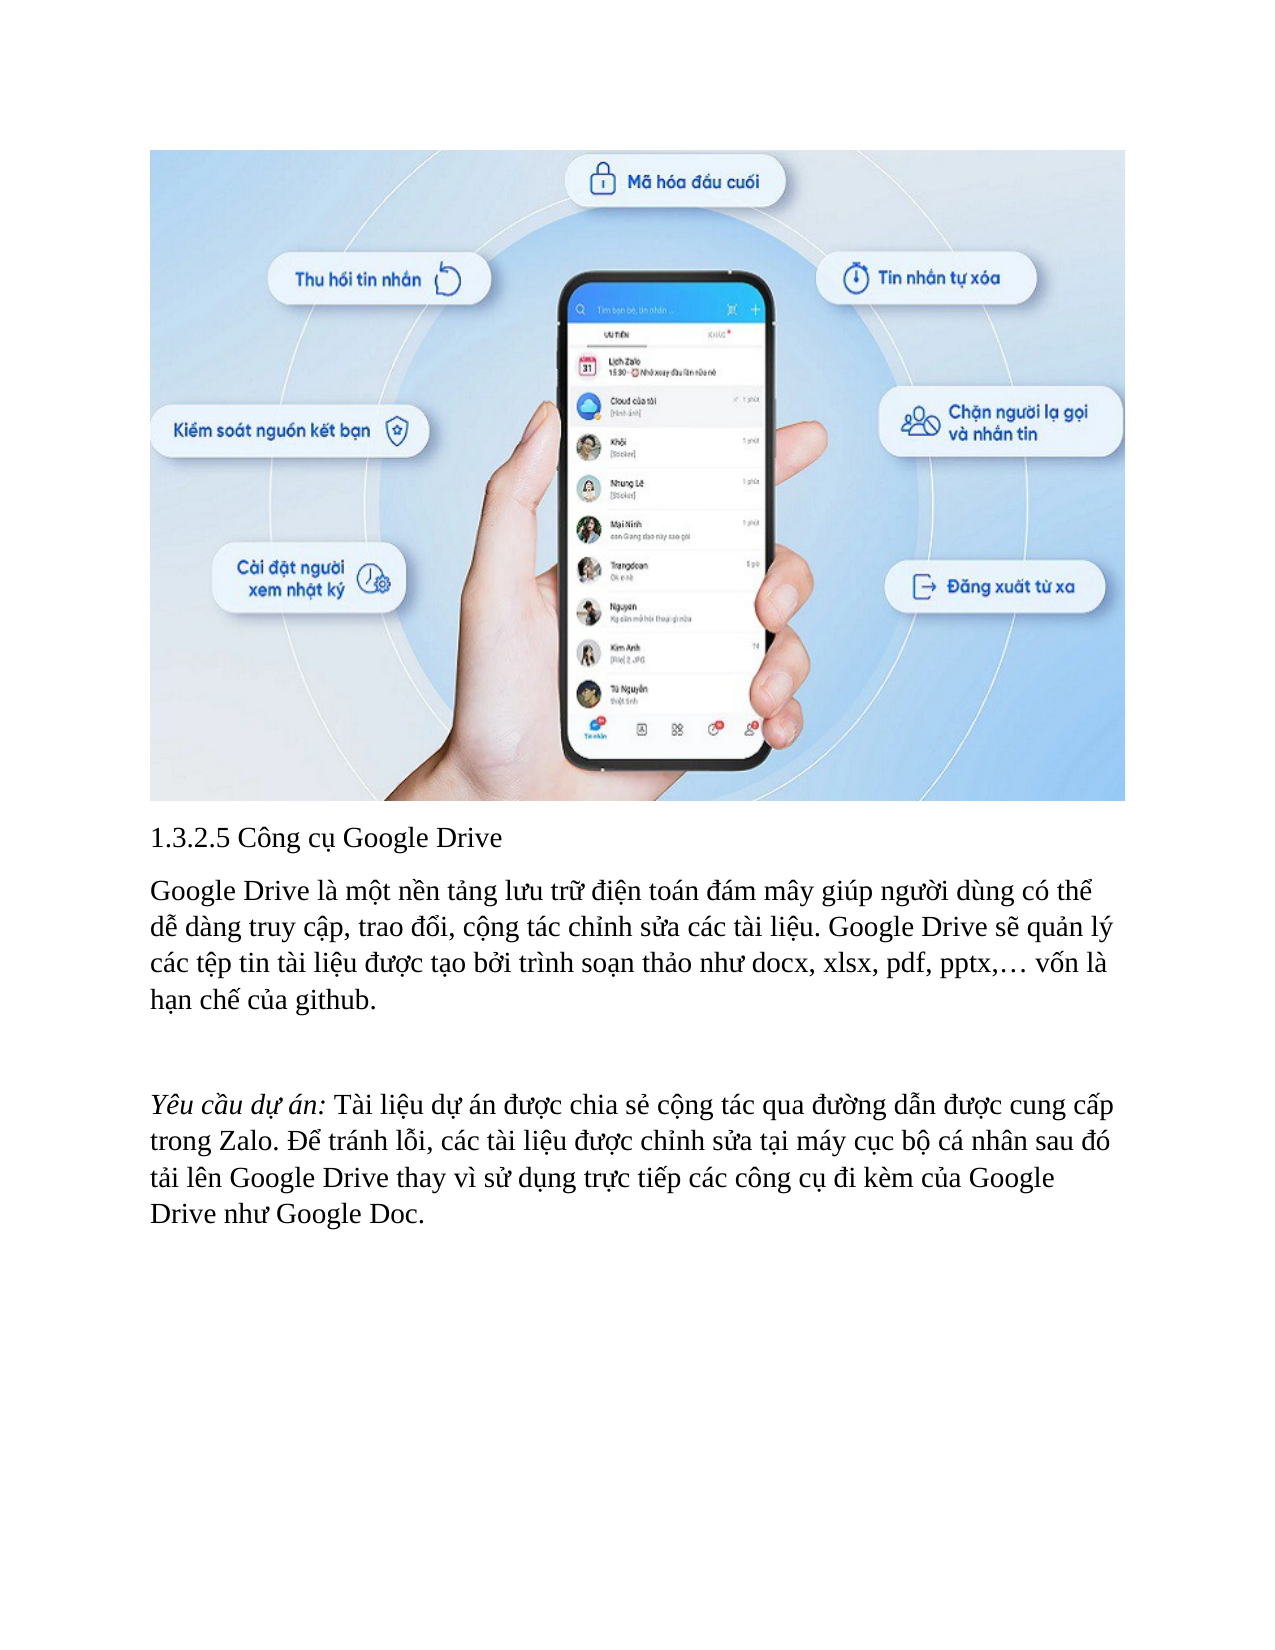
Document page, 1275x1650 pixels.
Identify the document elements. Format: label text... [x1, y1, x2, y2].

text 1.3.2.5 Công cụ Google Drive [150, 821, 1125, 854]
picture [150, 150, 1125, 801]
text Google Drive là một nền tảng lưu trữ điện toán đám mây giúp người dùng có thể dễ dàng truy cập, trao đổi, cộng tác chỉnh sửa các tài liệu. Google Drive sẽ quản lý các tệp tin tài liệu được tạo bởi trình soạn thảo như docx, xlsx, pdf, pptx,… vốn là hạn chế của github. [150, 873, 1125, 1015]
text Yêu cầu dự án: Tài liệu dự án được chia sẻ cộng tác qua đường dẫn được cung cấp trong Zalo. Để tránh lỗi, các tài liệu được chỉnh sửa tại máy cục bộ cá nhân sau đó tải lên Google Drive thay vì sử dụng trực tiếp các công cụ đi kèm của Google Drive như Google Doc. [150, 1087, 1125, 1229]
